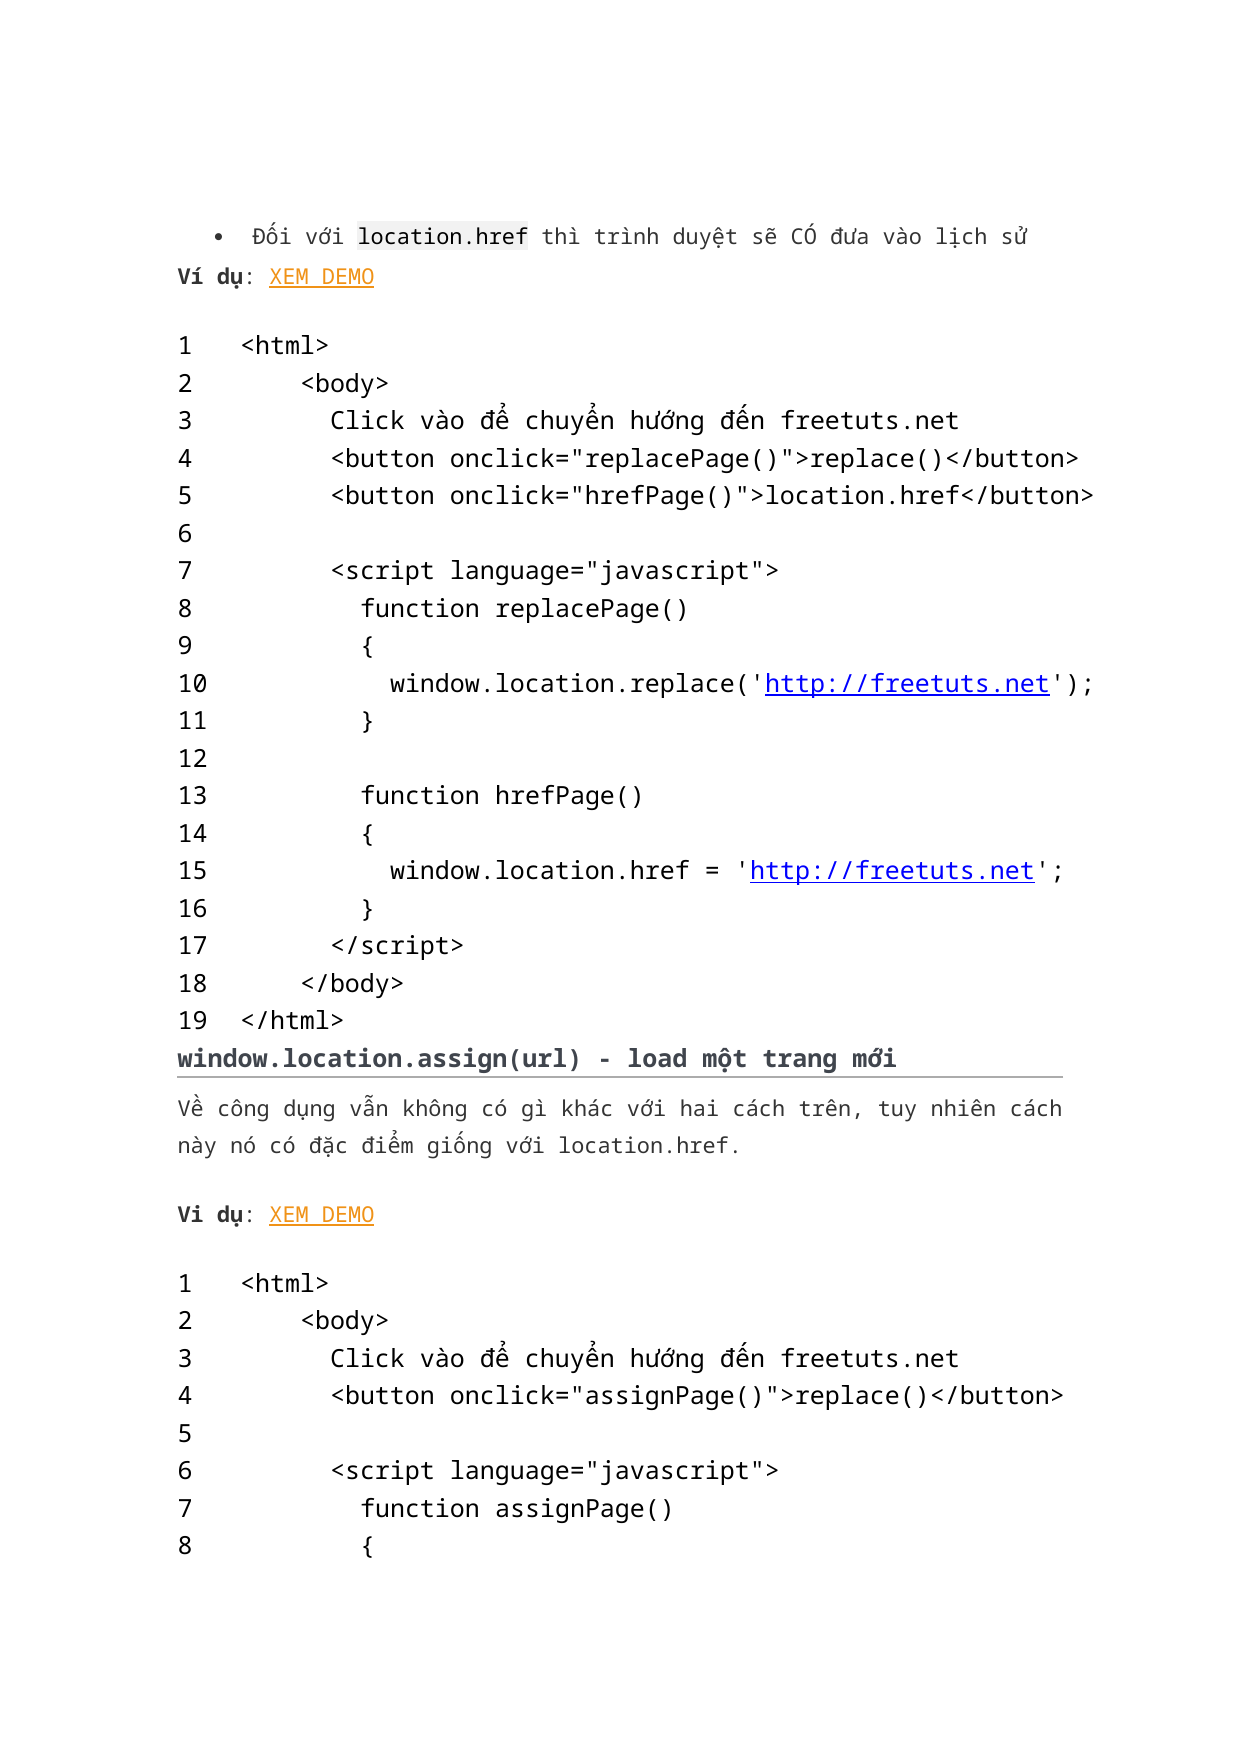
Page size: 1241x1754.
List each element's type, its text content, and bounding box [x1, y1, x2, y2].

text Ví dụ: XEM DEMO [177, 257, 1063, 295]
text Vi dụ: XEM DEMO [177, 1195, 1063, 1232]
list Đối với location.href thì trình duyệt sẽ CÓ đưa vào lịch sử [215, 217, 1063, 254]
table_header 1 2 3 4 5 6 7 8 9 10 11 12 13 14 15 16 17 18 19 [177, 326, 240, 1039]
text Về công dụng vẫn không có gì khác với hai cách trên, tuy nhiên cách này nó có đặc điểm giống với location.href. [177, 1089, 1063, 1164]
text window.location.assign(url) - load một trang mới [177, 1039, 1063, 1076]
table_header 1 2 3 4 5 6 7 8 9 10 11 12 13 [177, 1264, 240, 1564]
table_header <html> <body> Click vào để chuyển hướng đến freetuts.net <button onclick="replacePage()">replace()</button> <button onclick="hrefPage()">location.href</button> <script language="javascript"> function replacePage() { window.location.replace('http://freetuts.net'); } function hrefPage() { window.location.href = 'http://freetuts.net'; } </script> </body> </html> [240, 326, 1130, 1039]
